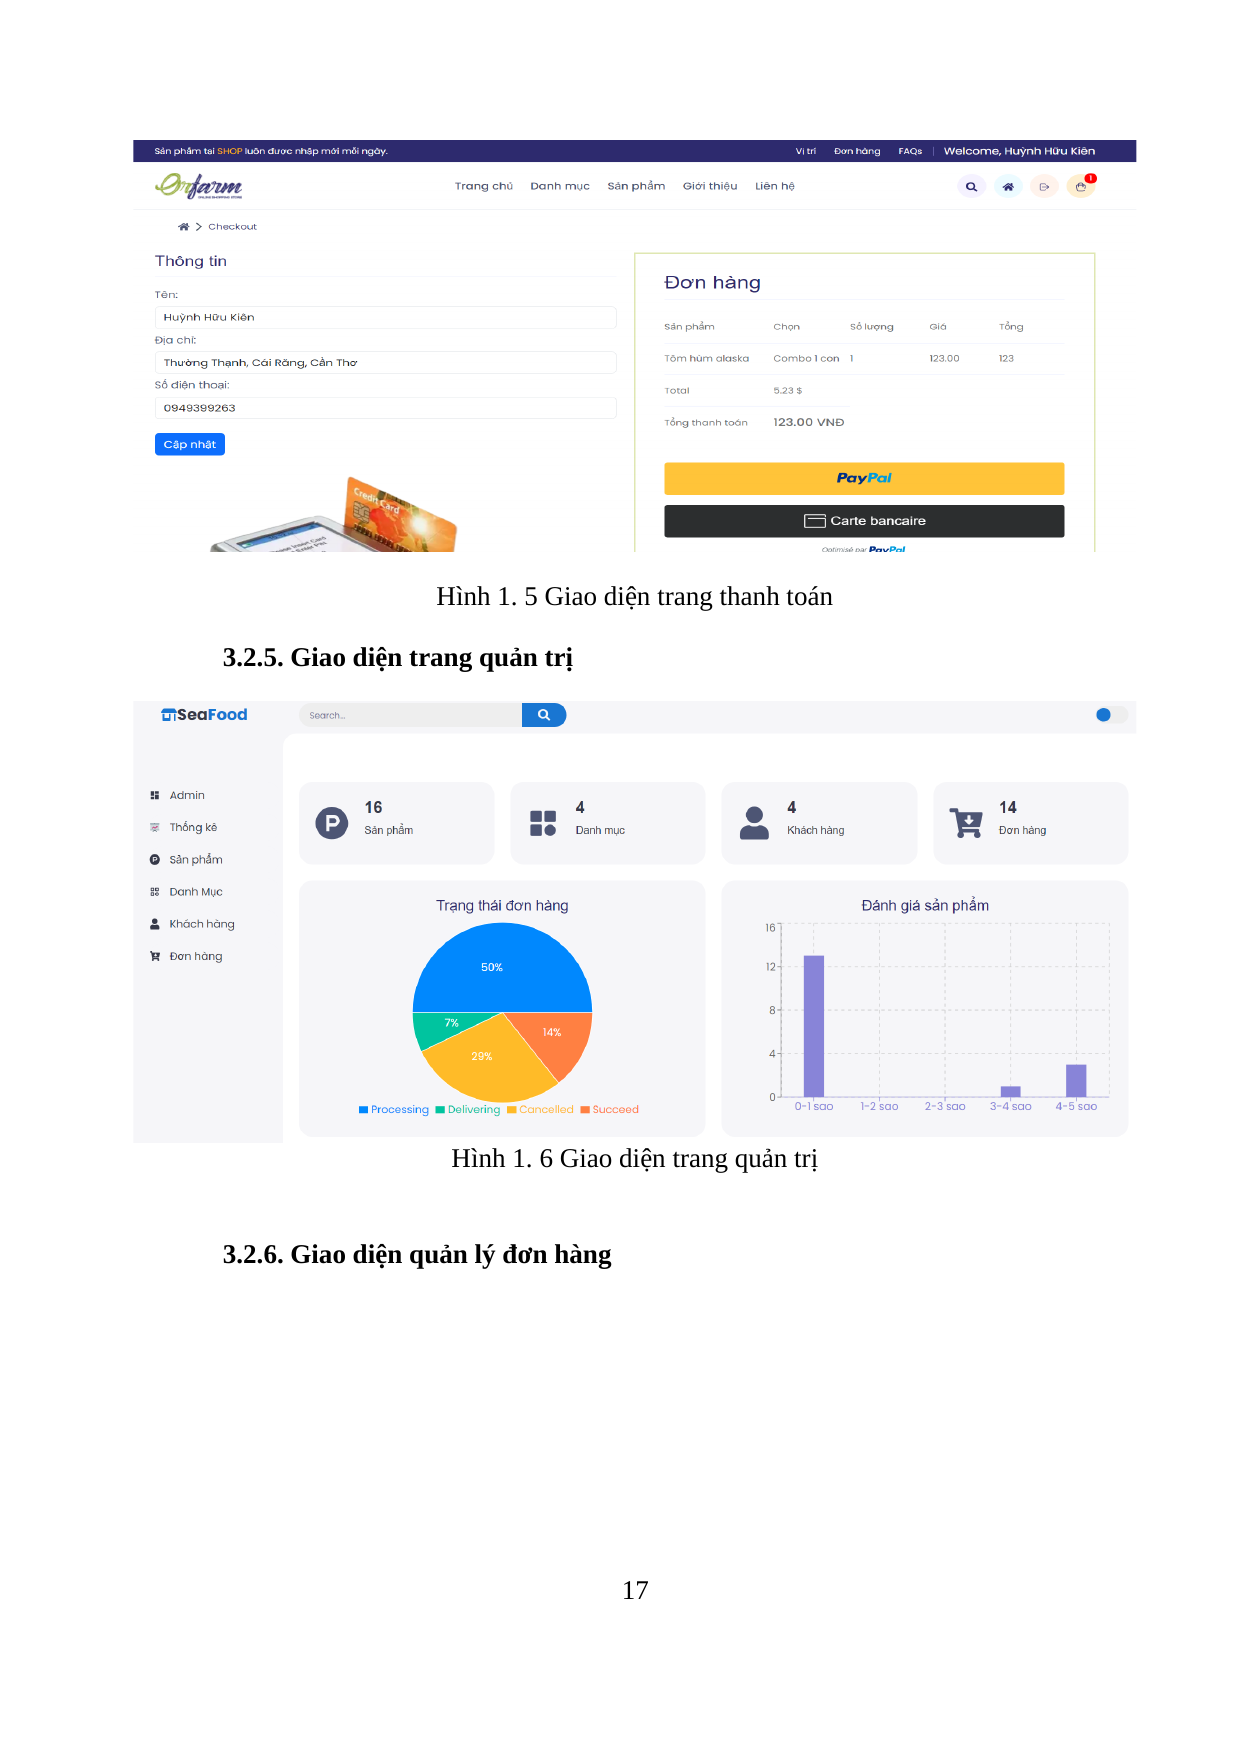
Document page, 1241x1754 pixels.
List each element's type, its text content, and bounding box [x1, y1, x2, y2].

picture [133, 139, 1137, 552]
picture [133, 701, 1137, 1143]
text Hình 1. 6 Giao diện trang quản trị [133, 1143, 1136, 1173]
list Giao diện trang quản trị [223, 641, 1136, 672]
text Hình 1. 5 Giao diện trang thanh toán [133, 580, 1136, 611]
list Giao diện quản lý đơn hàng [223, 1238, 1136, 1296]
